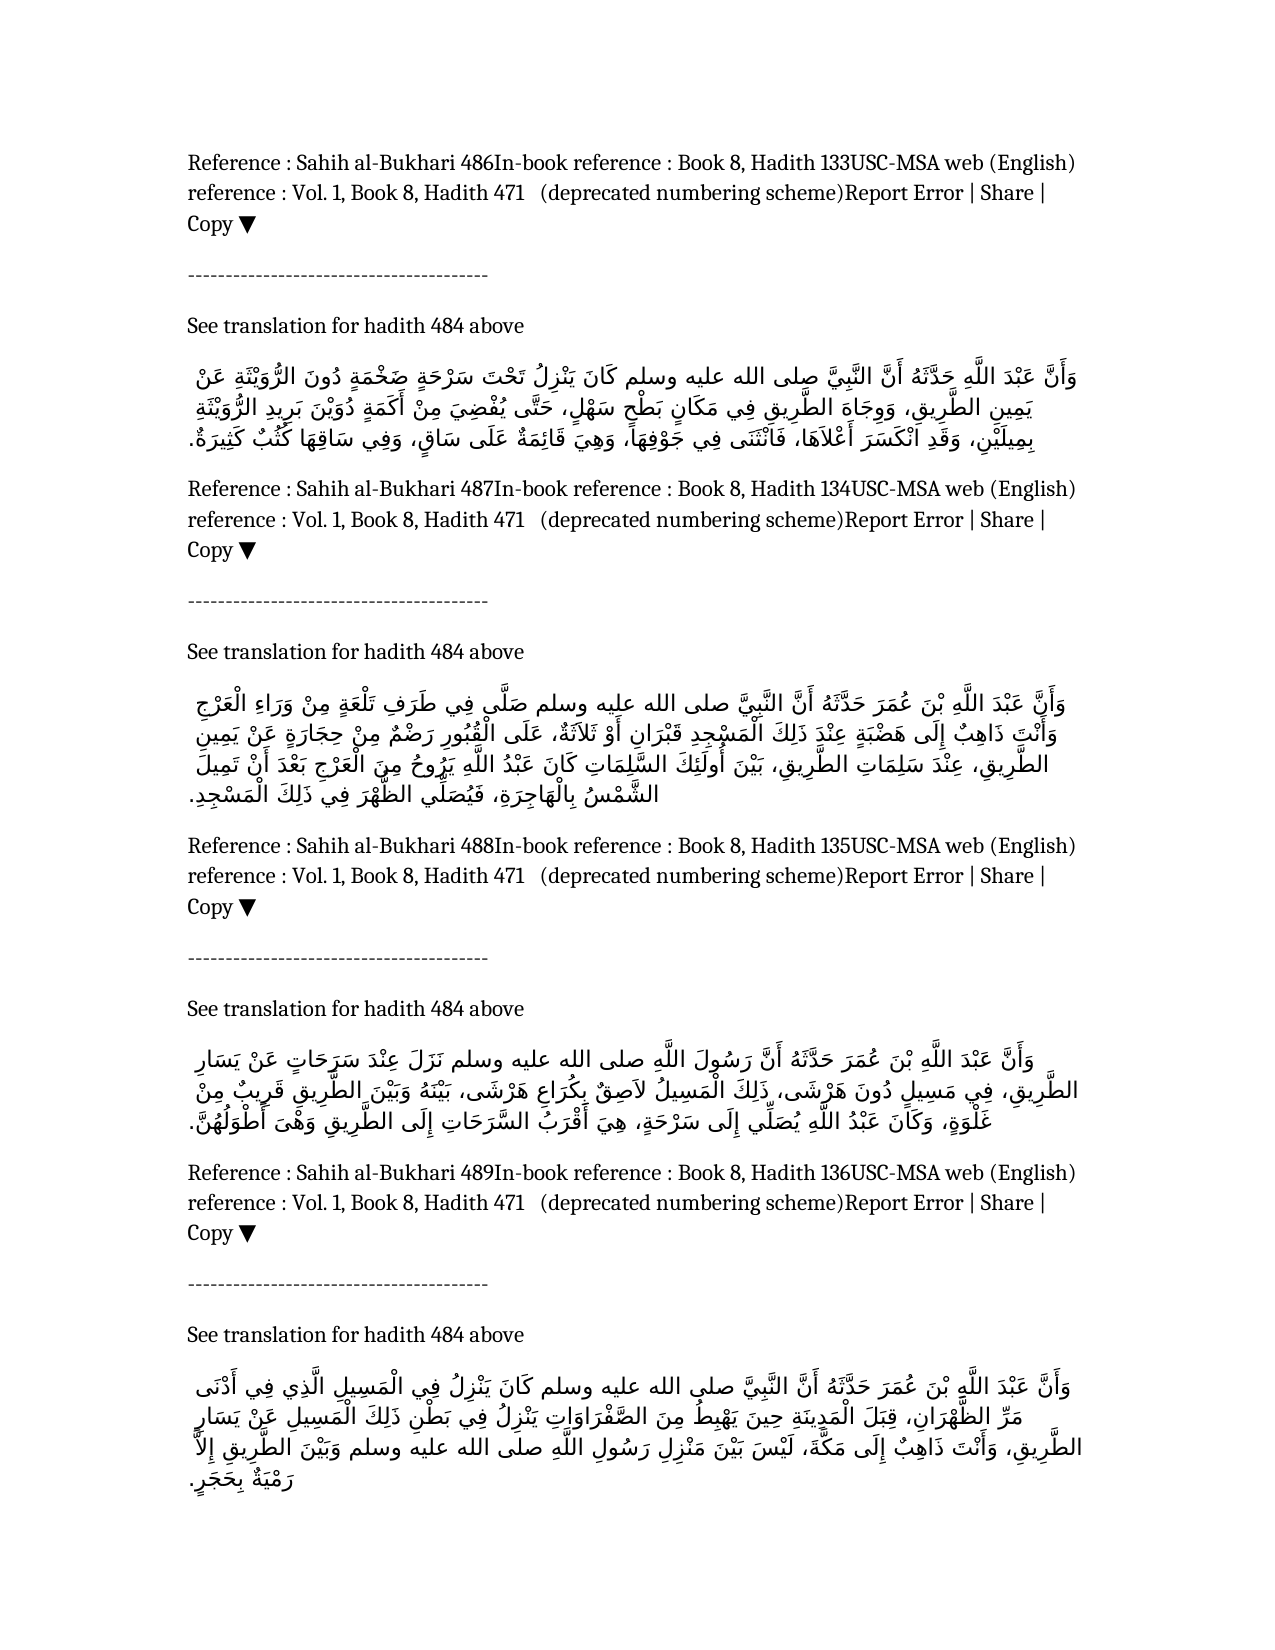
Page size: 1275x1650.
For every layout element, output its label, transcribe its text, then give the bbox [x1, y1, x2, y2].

text ---------------------------------------- [187, 261, 1087, 288]
text ---------------------------------------- [187, 588, 1087, 614]
text Reference : Sahih al-Bukhari 488In-book reference : Book 8, Hadith 135USC-MSA web (English) reference : Vol. 1, Book 8, Hadith 471 (deprecated numbering scheme)Report Error | Share | Copy ▼ [187, 833, 1087, 920]
text See translation for hadith 484 above [187, 639, 1087, 665]
text See translation for hadith 484 above [187, 312, 1087, 339]
text Reference : Sahih al-Bukhari 489In-book reference : Book 8, Hadith 136USC-MSA web (English) reference : Vol. 1, Book 8, Hadith 471 (deprecated numbering scheme)Report Error | Share | Copy ▼ [187, 1159, 1087, 1246]
text وَأَنَّ عَبْدَ اللَّهِ بْنَ عُمَرَ حَدَّثَهُ أَنَّ رَسُولَ اللَّهِ صلى الله عليه وسلم نَزَلَ عِنْدَ سَرَحَاتٍ عَنْ يَسَارِ الطَّرِيقِ، فِي مَسِيلٍ دُونَ هَرْشَى، ذَلِكَ الْمَسِيلُ لاَصِقٌ بِكُرَاعِ هَرْشَى، بَيْنَهُ وَبَيْنَ الطَّرِيقِ قَرِيبٌ مِنْ غَلْوَةٍ، وَكَانَ عَبْدُ اللَّهِ يُصَلِّي إِلَى سَرْحَةٍ، هِيَ أَقْرَبُ السَّرَحَاتِ إِلَى الطَّرِيقِ وَهْىَ أَطْوَلُهُنَّ‏.‏ [187, 1047, 1087, 1134]
text وَأَنَّ عَبْدَ اللَّهِ بْنَ عُمَرَ حَدَّثَهُ أَنَّ النَّبِيَّ صلى الله عليه وسلم كَانَ يَنْزِلُ فِي الْمَسِيلِ الَّذِي فِي أَدْنَى مَرِّ الظَّهْرَانِ، قِبَلَ الْمَدِينَةِ حِينَ يَهْبِطُ مِنَ الصَّفْرَاوَاتِ يَنْزِلُ فِي بَطْنِ ذَلِكَ الْمَسِيلِ عَنْ يَسَارِ الطَّرِيقِ، وَأَنْتَ ذَاهِبٌ إِلَى مَكَّةَ، لَيْسَ بَيْنَ مَنْزِلِ رَسُولِ اللَّهِ صلى الله عليه وسلم وَبَيْنَ الطَّرِيقِ إِلاَّ رَمْيَةٌ بِحَجَرٍ‏.‏ [187, 1373, 1087, 1491]
text ---------------------------------------- [187, 944, 1087, 971]
text Reference : Sahih al-Bukhari 487In-book reference : Book 8, Hadith 134USC-MSA web (English) reference : Vol. 1, Book 8, Hadith 471 (deprecated numbering scheme)Report Error | Share | Copy ▼ [187, 476, 1087, 563]
text See translation for hadith 484 above [187, 1322, 1087, 1348]
text Reference : Sahih al-Bukhari 486In-book reference : Book 8, Hadith 133USC-MSA web (English) reference : Vol. 1, Book 8, Hadith 471 (deprecated numbering scheme)Report Error | Share | Copy ▼ [187, 150, 1087, 237]
text See translation for hadith 484 above [187, 996, 1087, 1022]
text وَأَنَّ عَبْدَ اللَّهِ حَدَّثَهُ أَنَّ النَّبِيَّ صلى الله عليه وسلم كَانَ يَنْزِلُ تَحْتَ سَرْحَةٍ ضَخْمَةٍ دُونَ الرُّوَيْثَةِ عَنْ يَمِينِ الطَّرِيقِ، وَوِجَاهَ الطَّرِيقِ فِي مَكَانٍ بَطْحٍ سَهْلٍ، حَتَّى يُفْضِيَ مِنْ أَكَمَةٍ دُوَيْنَ بَرِيدِ الرُّوَيْثَةِ بِمِيلَيْنِ، وَقَدِ انْكَسَرَ أَعْلاَهَا، فَانْثَنَى فِي جَوْفِهَا، وَهِيَ قَائِمَةٌ عَلَى سَاقٍ، وَفِي سَاقِهَا كُثُبٌ كَثِيرَةٌ‏.‏ [187, 363, 1087, 451]
text وَأَنَّ عَبْدَ اللَّهِ بْنَ عُمَرَ حَدَّثَهُ أَنَّ النَّبِيَّ صلى الله عليه وسلم صَلَّى فِي طَرَفِ تَلْعَةٍ مِنْ وَرَاءِ الْعَرْجِ وَأَنْتَ ذَاهِبٌ إِلَى هَضْبَةٍ عِنْدَ ذَلِكَ الْمَسْجِدِ قَبْرَانِ أَوْ ثَلاَثَةٌ، عَلَى الْقُبُورِ رَضْمٌ مِنْ حِجَارَةٍ عَنْ يَمِينِ الطَّرِيقِ، عِنْدَ سَلِمَاتِ الطَّرِيقِ، بَيْنَ أُولَئِكَ السَّلِمَاتِ كَانَ عَبْدُ اللَّهِ يَرُوحُ مِنَ الْعَرْجِ بَعْدَ أَنْ تَمِيلَ الشَّمْسُ بِالْهَاجِرَةِ، فَيُصَلِّي الظُّهْرَ فِي ذَلِكَ الْمَسْجِدِ‏.‏ [187, 690, 1087, 808]
text ---------------------------------------- [187, 1271, 1087, 1297]
